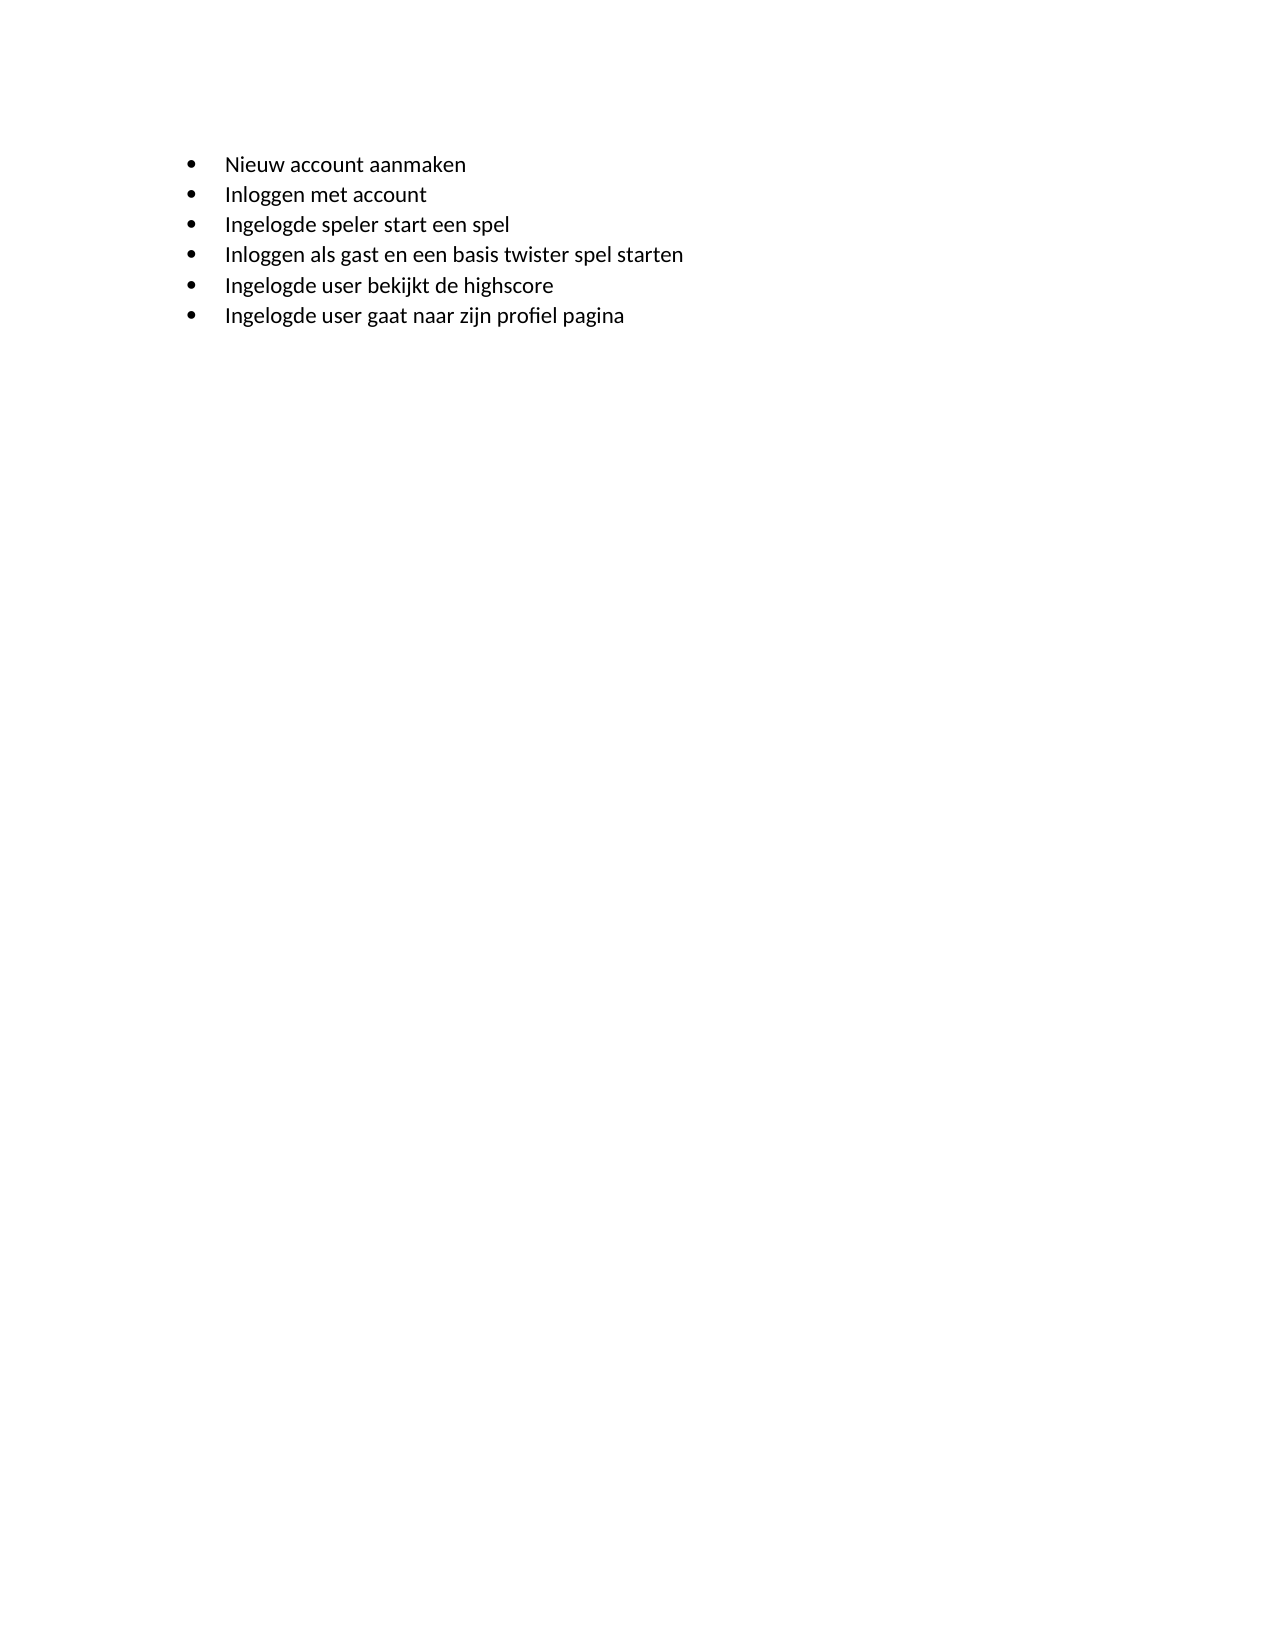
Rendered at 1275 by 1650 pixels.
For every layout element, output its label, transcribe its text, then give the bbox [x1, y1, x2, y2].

list Inloggen als gast en een basis twister spel starten [187, 241, 1125, 269]
list Ingelogde user bekijkt de highscore [187, 271, 1125, 299]
list Ingelogde user gaat naar zijn profiel pagina [187, 301, 1125, 329]
list Ingelogde speler start een spel [187, 210, 1125, 238]
list Inloggen met account [187, 180, 1125, 208]
list Nieuw account aanmaken [187, 150, 1125, 178]
